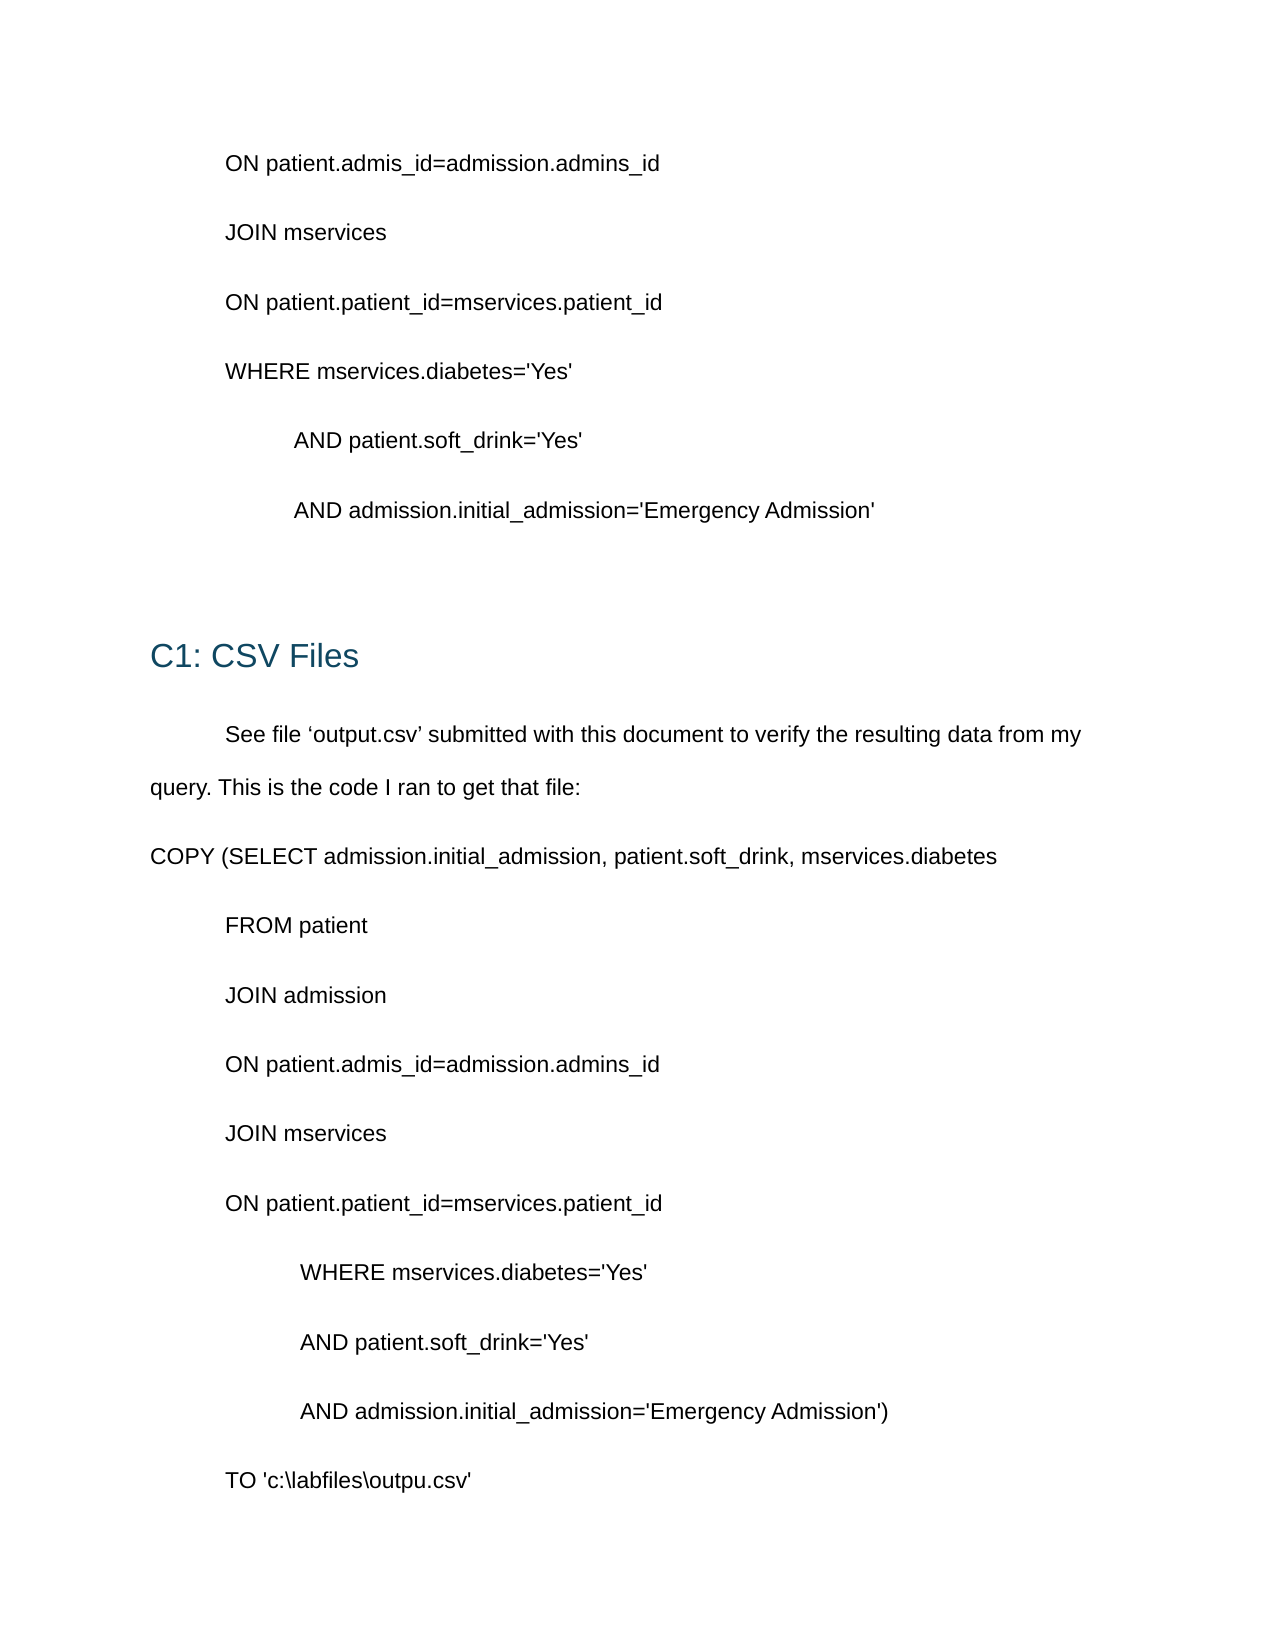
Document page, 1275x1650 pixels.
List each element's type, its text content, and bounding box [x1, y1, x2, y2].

text JOIN mservices [150, 1120, 1125, 1147]
text FROM patient [150, 912, 1125, 939]
text ON patient.admis_id=admission.admins_id [225, 150, 1125, 176]
text AND admission.initial_admission='Emergency Admission') [225, 1398, 1125, 1424]
text See file ‘output.csv’ submitted with this document to verify the resulting data from my query. This is the code I ran to get that file: [150, 721, 1125, 800]
text TO 'c:\labfiles\outpu.csv' [150, 1467, 1125, 1494]
text COPY (SELECT admission.initial_admission, patient.soft_drink, mservices.diabetes [150, 843, 1125, 869]
subtitle C1: CSV Files [150, 636, 1125, 674]
text WHERE mservices.diabetes='Yes' [225, 358, 1125, 384]
text ON patient.patient_id=mservices.patient_id [225, 289, 1125, 315]
text WHERE mservices.diabetes='Yes' [225, 1259, 1125, 1286]
text JOIN mservices [225, 219, 1125, 246]
text ON patient.patient_id=mservices.patient_id [150, 1190, 1125, 1216]
text AND patient.soft_drink='Yes' [225, 427, 1125, 454]
text AND patient.soft_drink='Yes' [225, 1328, 1125, 1355]
text JOIN admission [150, 982, 1125, 1008]
text AND admission.initial_admission='Emergency Admission' [225, 497, 1125, 523]
text ON patient.admis_id=admission.admins_id [150, 1051, 1125, 1077]
